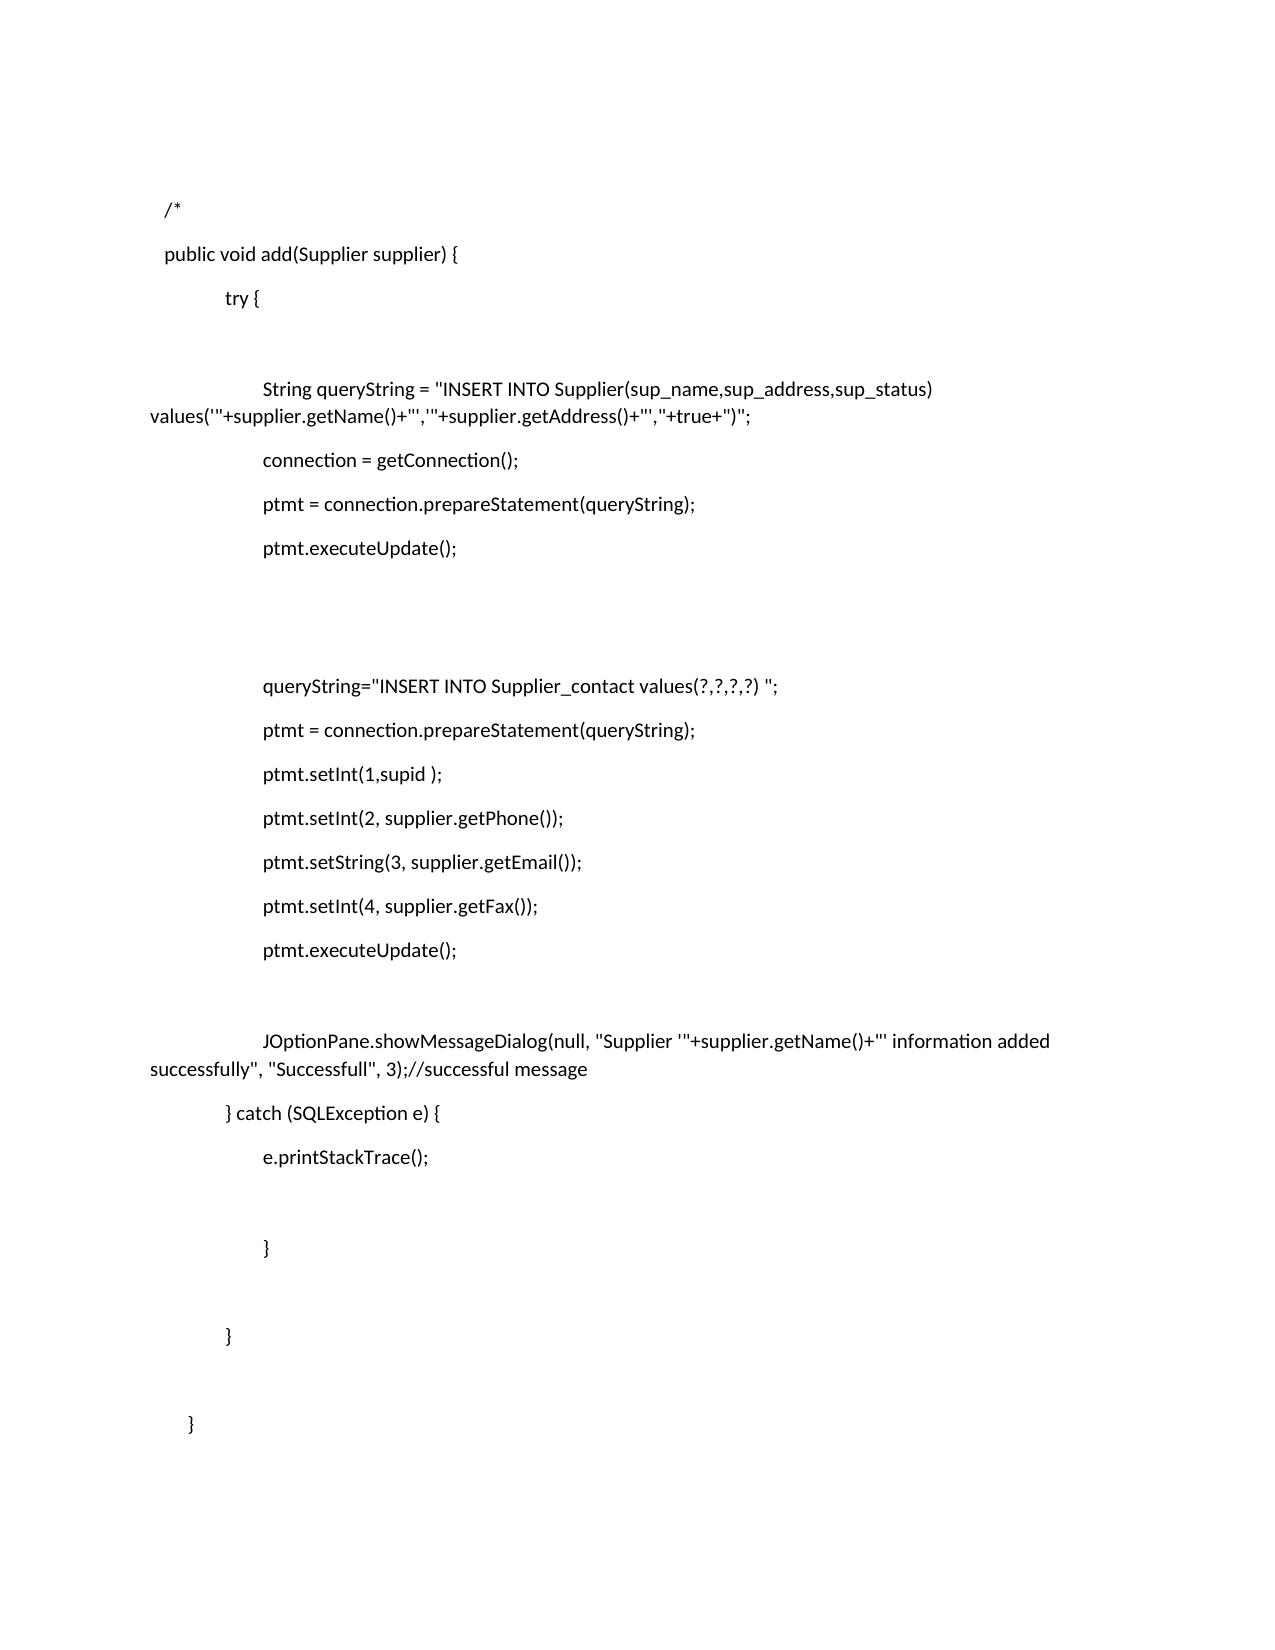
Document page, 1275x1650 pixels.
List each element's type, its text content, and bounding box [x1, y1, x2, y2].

text ptmt = connection.prepareStatement(queryString); [150, 717, 1125, 743]
text e.printStackTrace(); [150, 1144, 1125, 1169]
text } catch (SQLException e) { [150, 1100, 1125, 1126]
text JOptionPane.showMessageDialog(null, "Supplier '"+supplier.getName()+"' information added successfully", "Successfull", 3);//successful message [150, 1029, 1125, 1081]
text ptmt.setString(3, supplier.getEmail()); [150, 849, 1125, 875]
text } [150, 1411, 1125, 1437]
text } [150, 1323, 1125, 1349]
text queryString="INSERT INTO Supplier_contact values(?,?,?,?) "; [150, 673, 1125, 699]
text ptmt.setInt(4, supplier.getFax()); [150, 894, 1125, 919]
text try { [150, 285, 1125, 310]
text ptmt.executeUpdate(); [150, 938, 1125, 963]
text ptmt.setInt(1,supid ); [150, 761, 1125, 787]
text } [150, 1235, 1125, 1261]
text String queryString = "INSERT INTO Supplier(sup_name,sup_address,sup_status) values('"+supplier.getName()+"','"+supplier.getAddress()+"',"+true+")"; [150, 376, 1125, 429]
text public void add(Supplier supplier) { [150, 241, 1125, 266]
text connection = getConnection(); [150, 447, 1125, 473]
text ptmt = connection.prepareStatement(queryString); [150, 491, 1125, 517]
text ptmt.setInt(2, supplier.getPhone()); [150, 806, 1125, 831]
text /* [150, 197, 1125, 222]
text ptmt.executeUpdate(); [150, 536, 1125, 561]
